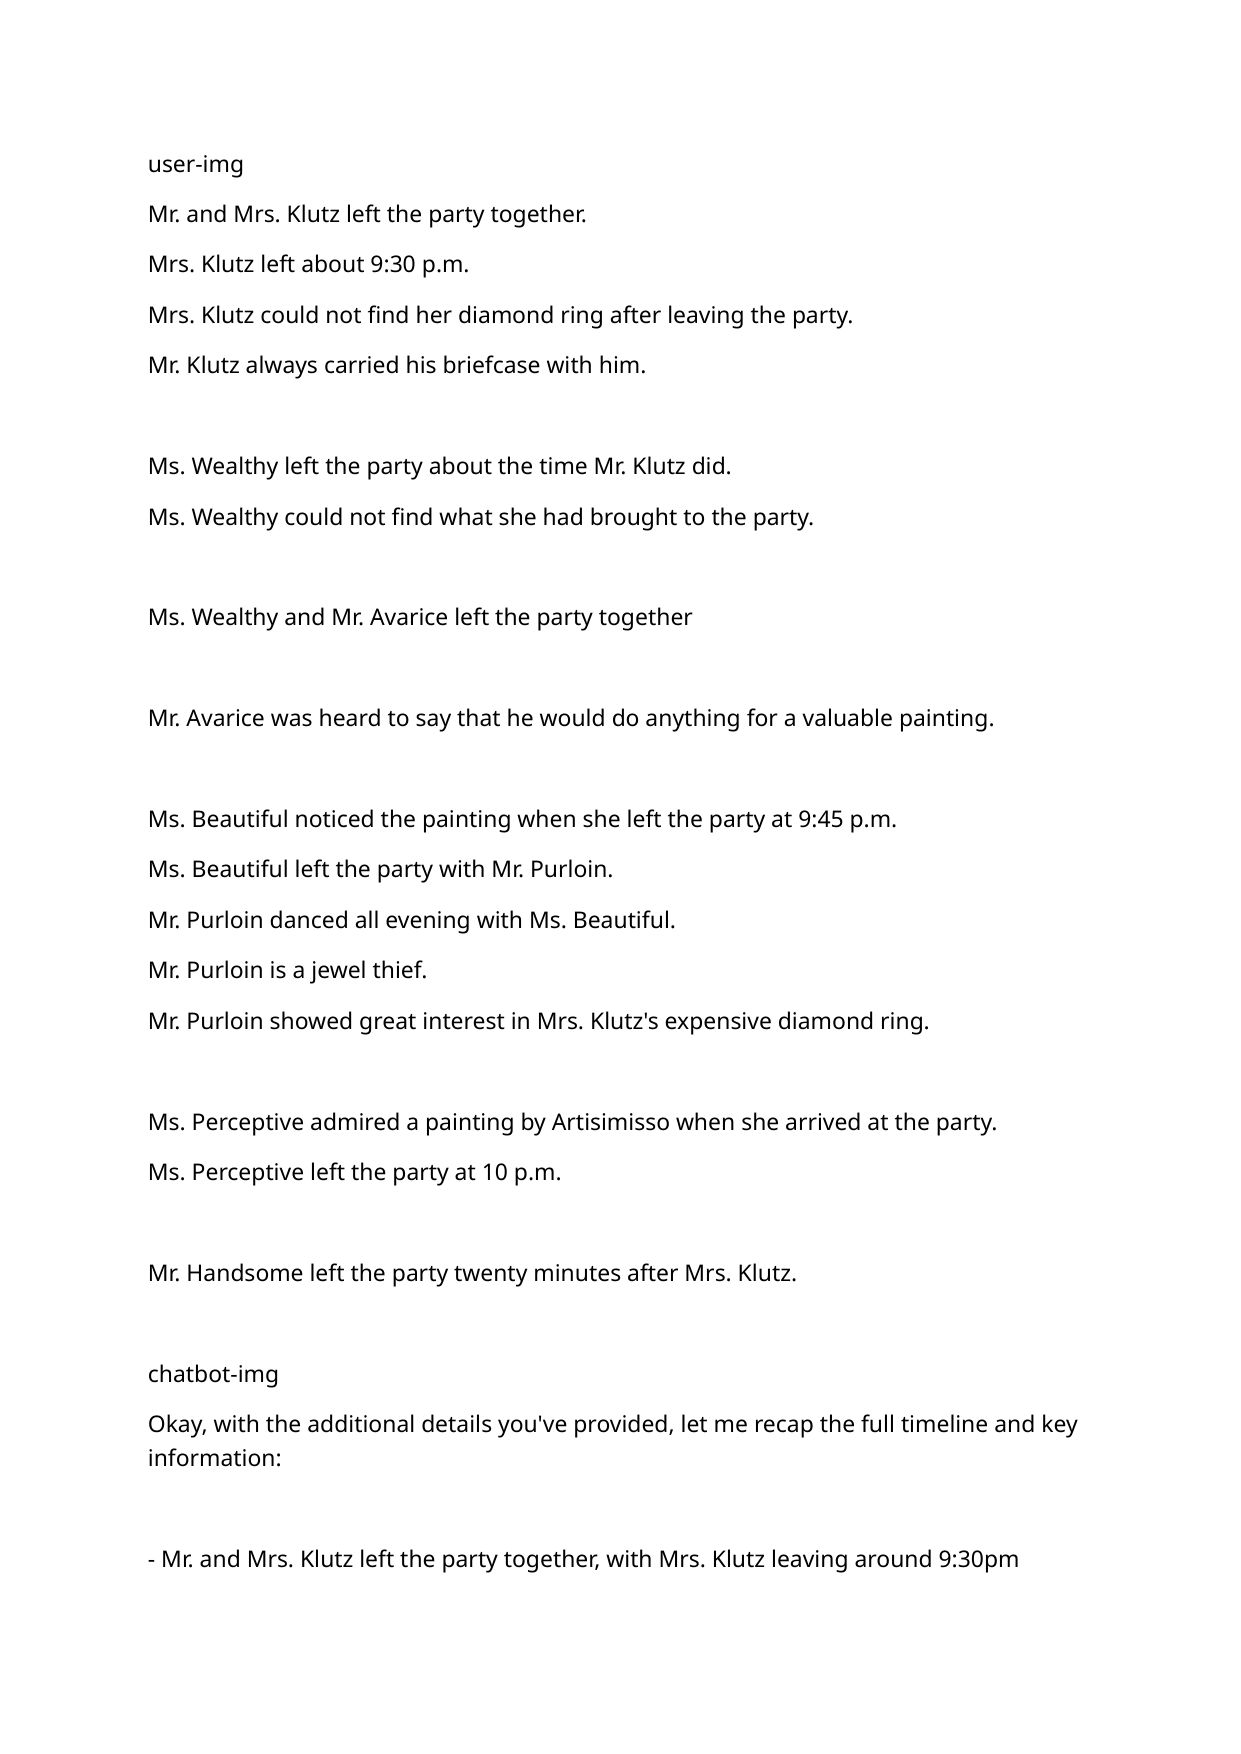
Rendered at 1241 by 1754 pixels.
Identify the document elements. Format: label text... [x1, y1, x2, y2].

text Ms. Wealthy could not find what she had brought to the party. [148, 501, 1093, 532]
text chatbot-img [148, 1358, 1093, 1389]
text Mrs. Klutz could not find her diamond ring after leaving the party. [148, 299, 1093, 330]
text Mr. and Mrs. Klutz left the party together. [148, 198, 1093, 229]
text Ms. Perceptive left the party at 10 p.m. [148, 1156, 1093, 1187]
text Ms. Wealthy left the party about the time Mr. Klutz did. [148, 450, 1093, 481]
text Mr. Purloin danced all evening with Ms. Beautiful. [148, 904, 1093, 935]
text Mr. Klutz always carried his briefcase with him. [148, 349, 1093, 381]
text - Mr. and Mrs. Klutz left the party together, with Mrs. Klutz leaving around 9:30pm [148, 1543, 1093, 1574]
text Mr. Handsome left the party twenty minutes after Mrs. Klutz. [148, 1257, 1093, 1288]
text Mr. Purloin is a jewel thief. [148, 954, 1093, 986]
text Mrs. Klutz left about 9:30 p.m. [148, 248, 1093, 280]
text Okay, with the additional details you've provided, let me recap the full timeline and key information: [148, 1408, 1093, 1473]
text Ms. Beautiful left the party with Mr. Purloin. [148, 853, 1093, 885]
text user-img [148, 148, 1093, 179]
text Ms. Perceptive admired a painting by Artisimisso when she arrived at the party. [148, 1106, 1093, 1137]
text Ms. Wealthy and Mr. Avarice left the party together [148, 601, 1093, 633]
text Mr. Avarice was heard to say that he would do anything for a valuable painting. [148, 702, 1093, 733]
text Ms. Beautiful noticed the painting when she left the party at 9:45 p.m. [148, 803, 1093, 834]
text Mr. Purloin showed great interest in Mrs. Klutz's expensive diamond ring. [148, 1005, 1093, 1036]
